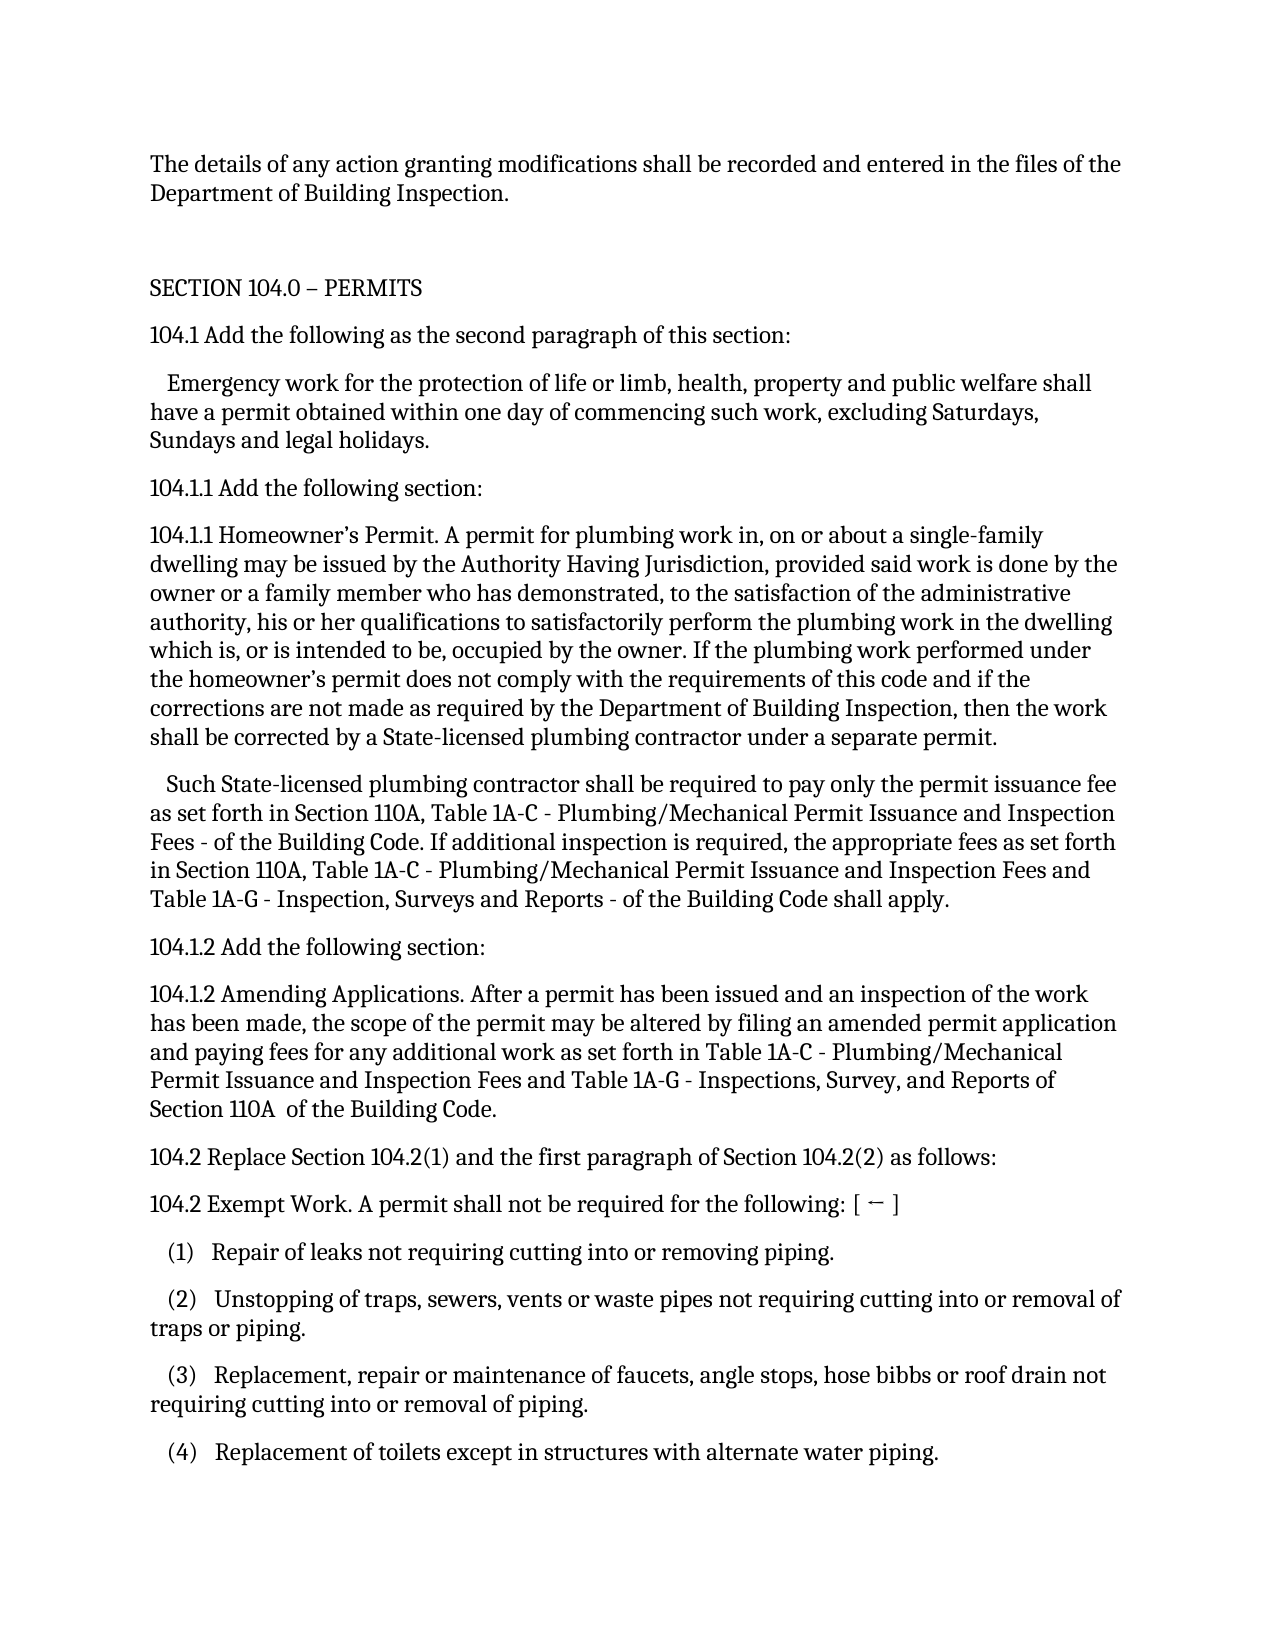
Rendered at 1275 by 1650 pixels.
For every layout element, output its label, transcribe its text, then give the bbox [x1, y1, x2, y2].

text Emergency work for the protection of life or limb, health, property and public welfare shall have a permit obtained within one day of commencing such work, excluding Saturdays, Sundays and legal holidays. [150, 369, 1125, 455]
text (1) Repair of leaks not requiring cutting into or removing piping. [150, 1237, 1125, 1266]
text Such State-licensed plumbing contractor shall be required to pay only the permit issuance fee as set forth in Section 110A, Table 1A-C - Plumbing/Mechanical Permit Issuance and Inspection Fees - of the Building Code. If additional inspection is required, the appropriate fees as set forth in Section 110A, Table 1A-C - Plumbing/Mechanical Permit Issuance and Inspection Fees and Table 1A-G - Inspection, Surveys and Reports - of the Building Code shall apply. [150, 770, 1125, 914]
text (3) Replacement, repair or maintenance of faucets, angle stops, hose bibbs or roof drain not requiring cutting into or removal of piping. [150, 1361, 1125, 1419]
text 104.1 Add the following as the second paragraph of this section: [150, 321, 1125, 350]
text SECTION 104.0 – PERMITS [150, 274, 1125, 302]
text 104.1.1 Homeowner’s Permit. A permit for plumbing work in, on or about a single-family dwelling may be issued by the Authority Having Jurisdiction, provided said work is done by the owner or a family member who has demonstrated, to the satisfaction of the administrative authority, his or her qualifications to satisfactorily perform the plumbing work in the dwelling which is, or is intended to be, occupied by the owner. If the plumbing work performed under the homeowner’s permit does not comply with the requirements of this code and if the corrections are not made as required by the Department of Building Inspection, then the work shall be corrected by a State-licensed plumbing contractor under a separate permit. [150, 521, 1125, 751]
text 104.2 Exempt Work. A permit shall not be required for the following: [ ← ] [150, 1190, 1125, 1219]
text 104.1.2 Add the following section: [150, 932, 1125, 961]
text 104.1.2 Amending Applications. After a permit has been issued and an inspection of the work has been made, the scope of the permit may be altered by filing an amended permit application and paying fees for any additional work as set forth in Table 1A-C - Plumbing/Mechanical Permit Issuance and Inspection Fees and Table 1A-G - Inspections, Survey, and Reports of Section 110A of the Building Code. [150, 980, 1125, 1124]
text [150, 150, 1125, 207]
text 104.1.1 Add the following section: [150, 474, 1125, 502]
text (4) Replacement of toilets except in structures with alternate water piping. [150, 1437, 1125, 1466]
text 104.2 Replace Section 104.2(1) and the first paragraph of Section 104.2(2) as follows: [150, 1142, 1125, 1171]
text (2) Unstopping of traps, sewers, vents or waste pipes not requiring cutting into or removal of traps or piping. [150, 1285, 1125, 1342]
